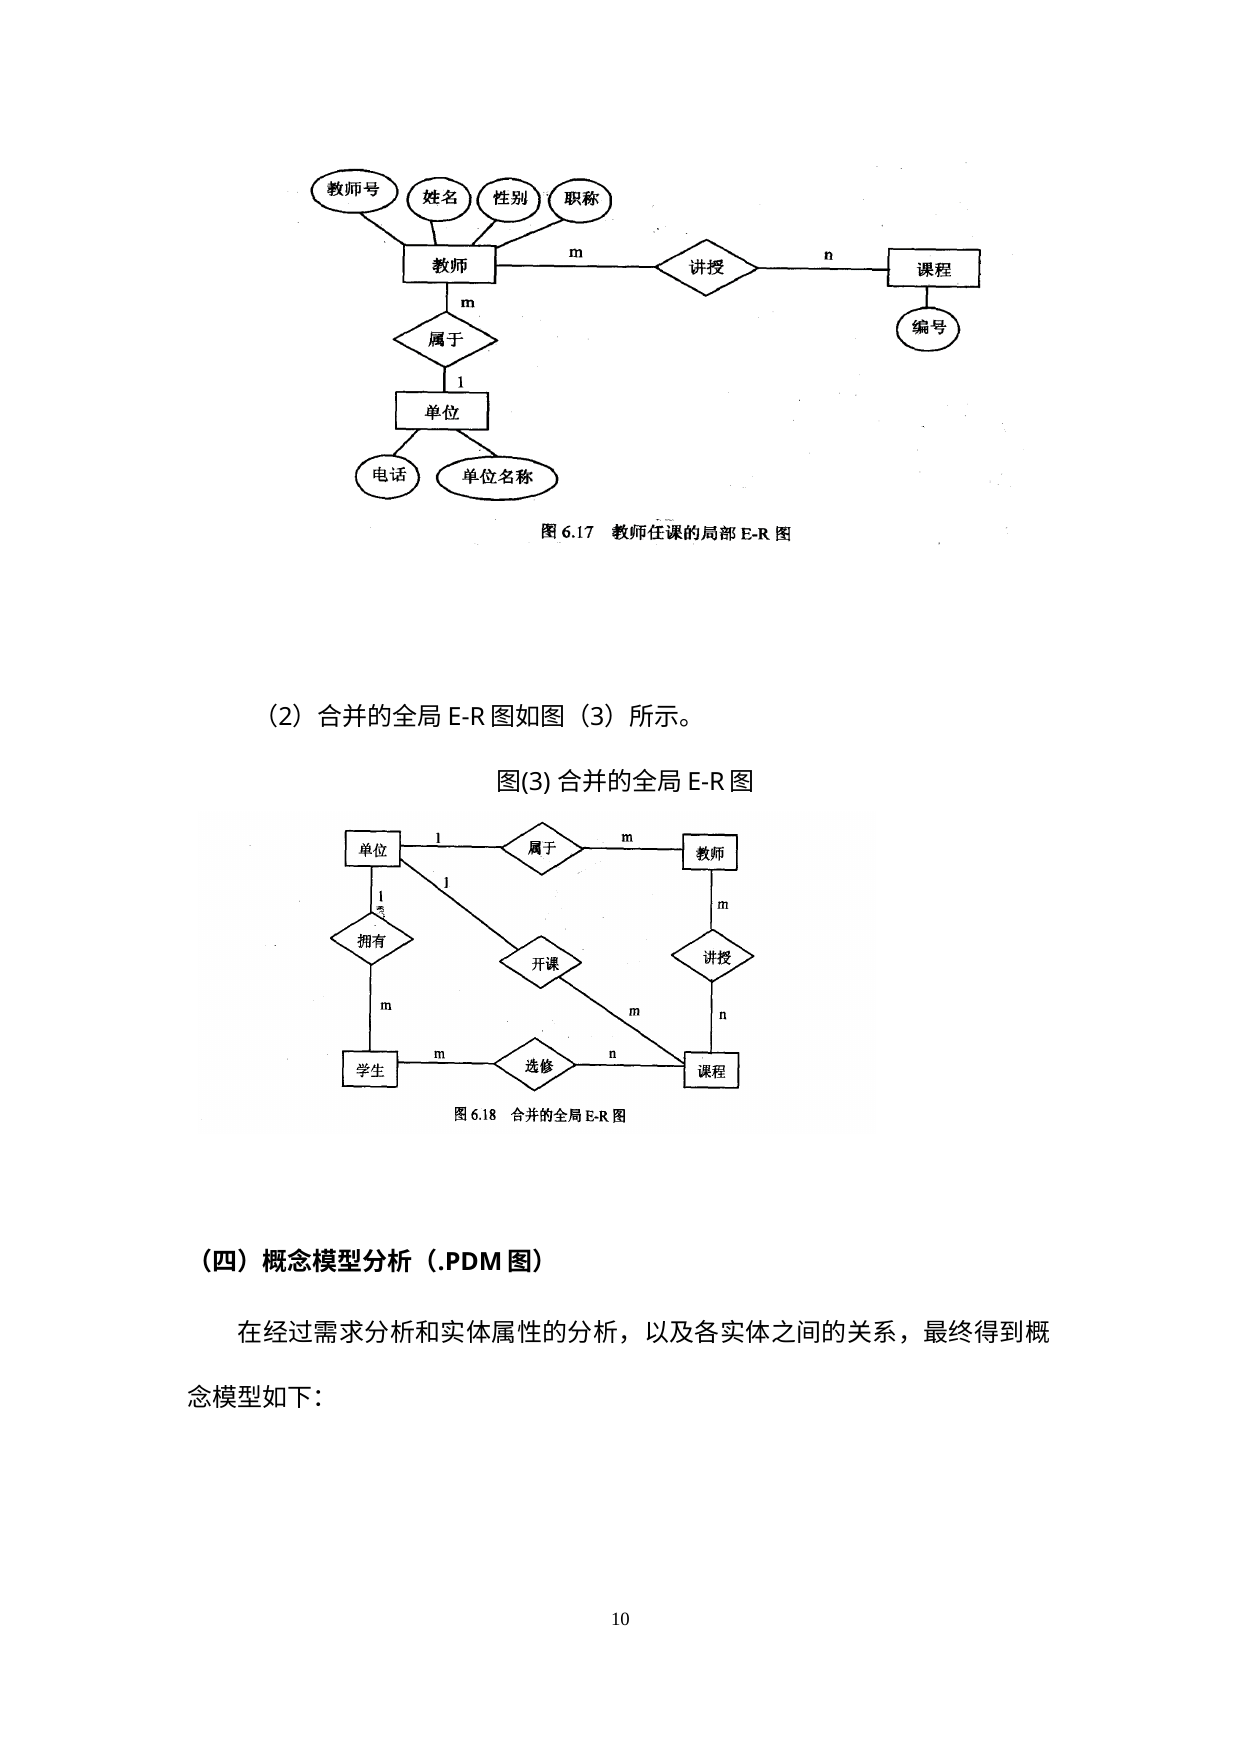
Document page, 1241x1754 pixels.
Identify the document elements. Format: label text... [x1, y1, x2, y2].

text 在经过需求分析和实体属性的分析，以及各实体之间的关系，最终得到概念模型如下： [187, 1298, 1053, 1428]
text （四）概念模型分析（.PDM图） [187, 1227, 1053, 1292]
picture [283, 161, 1024, 545]
text 图(3) 合并的全局E-R图 [187, 747, 1053, 812]
text （2）合并的全局E-R图如图（3）所示。 [187, 682, 1053, 747]
picture [197, 811, 876, 1134]
